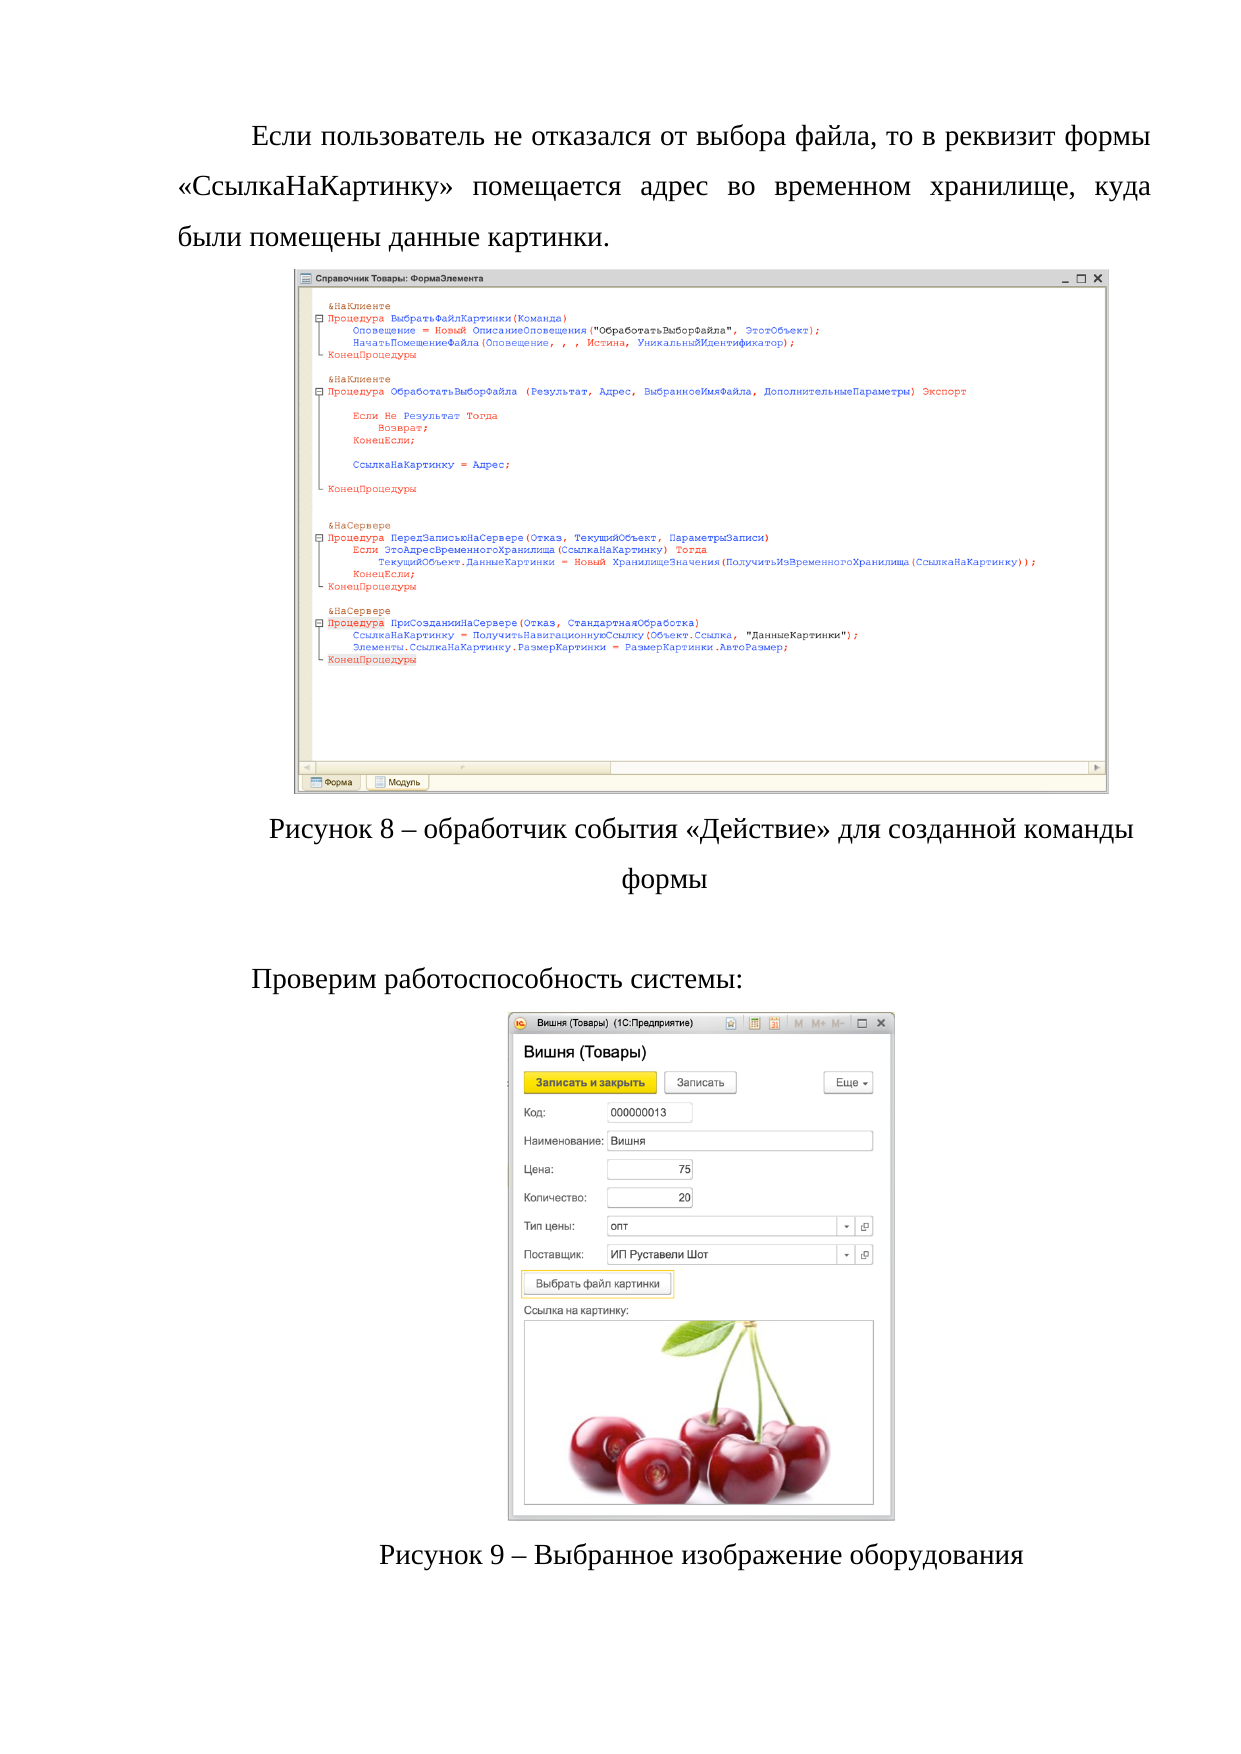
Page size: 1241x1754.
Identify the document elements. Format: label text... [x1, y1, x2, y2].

text Если пользователь не отказался от выбора файла, то в реквизит формы «СсылкаНаКартинку» помещается адрес во временном хранилище, куда были помещены данные картинки. [177, 118, 1152, 252]
picture [507, 1012, 895, 1521]
text Рисунок 9 – Выбранное изображение оборудования [177, 1537, 1152, 1570]
picture [294, 269, 1109, 794]
text Проверим работоспособность системы: [177, 962, 1152, 995]
text Рисунок 8 – обработчик события «Действие» для созданной команды формы [177, 811, 1152, 894]
